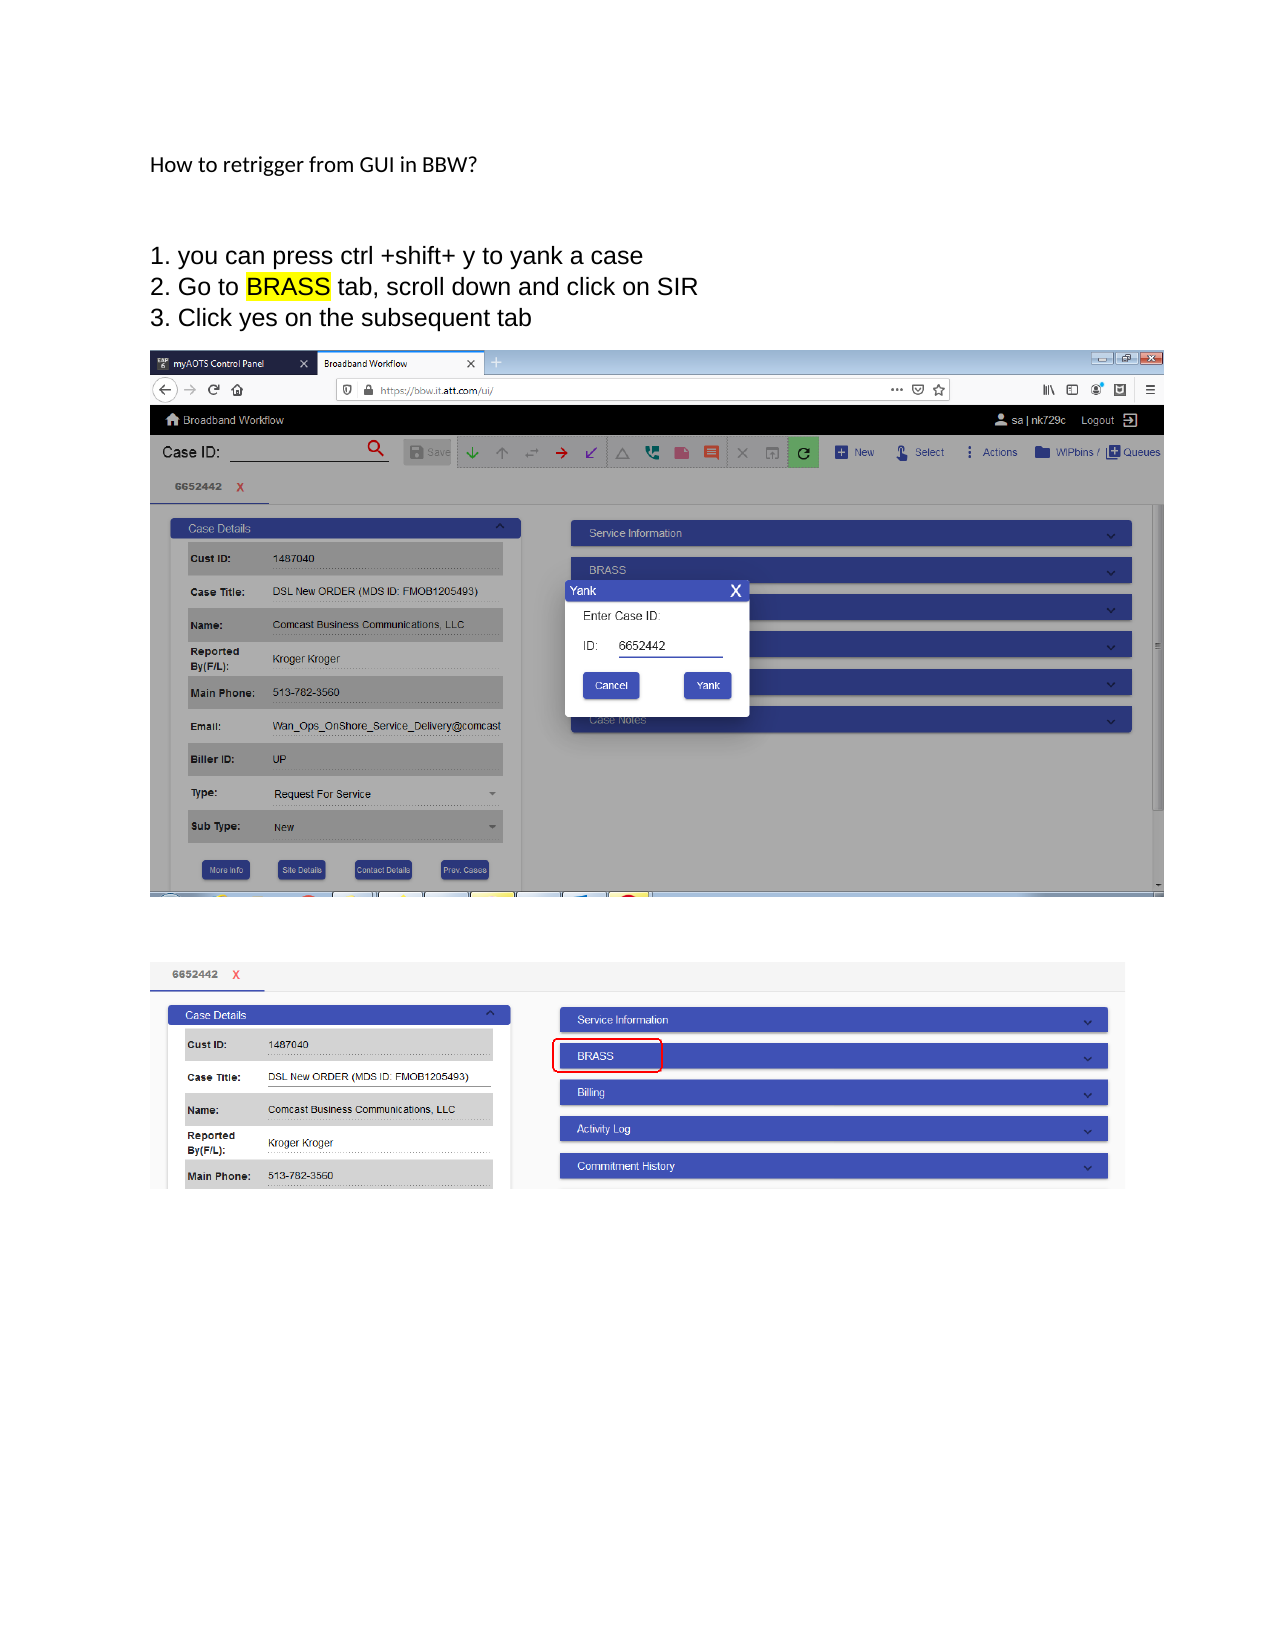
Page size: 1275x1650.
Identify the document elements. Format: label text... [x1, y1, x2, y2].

picture [150, 962, 1125, 1189]
picture [150, 350, 1164, 897]
text How to retrigger from GUI in BBW? 1. you can press ctrl +shift+ y to yank a case 2. Go to BRASS tab, scroll down and click on SIR 3. Click yes on the subsequent tab [150, 150, 1125, 332]
